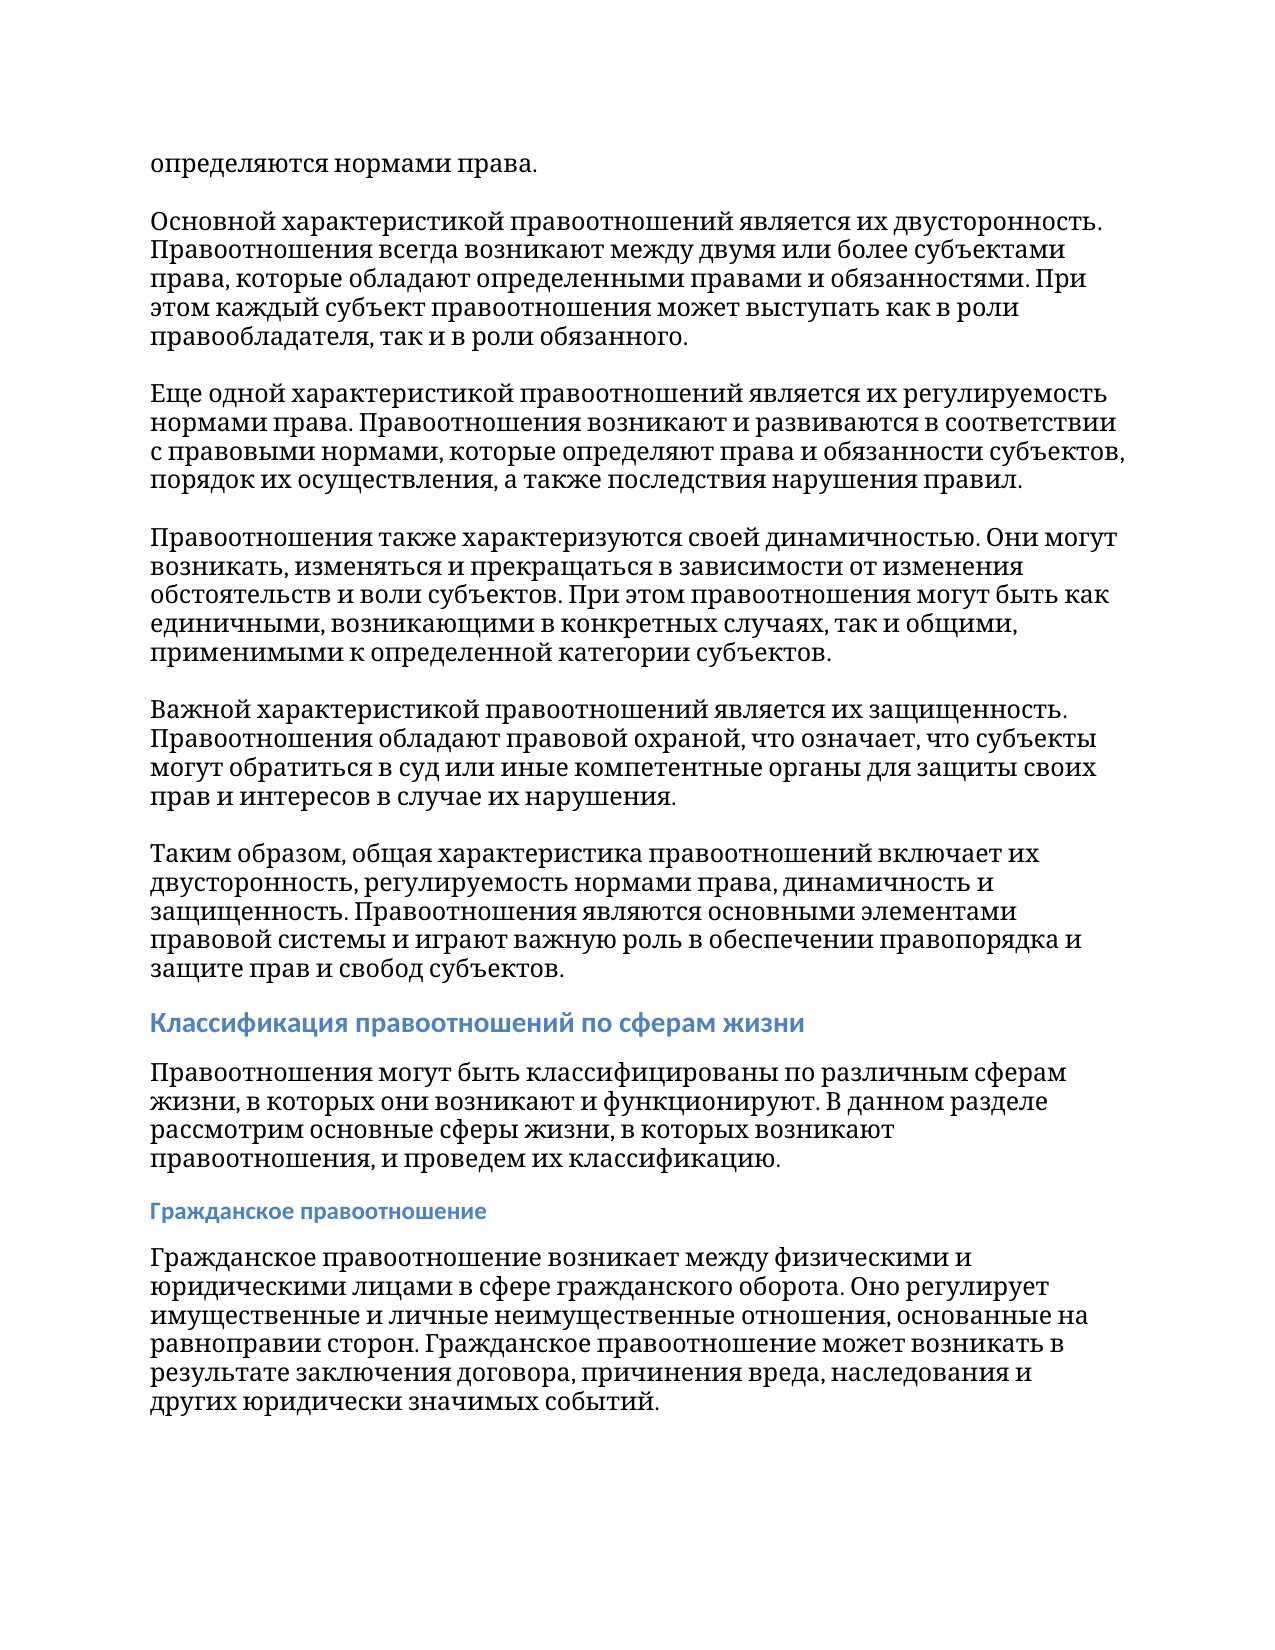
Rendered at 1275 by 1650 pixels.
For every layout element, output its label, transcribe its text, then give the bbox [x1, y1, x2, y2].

text Правоотношения могут быть классифицированы по различным сферам жизни, в которых они возникают и функционируют. В данном разделе рассмотрим основные сферы жизни, в которых возникают правоотношения, и проведем их классификацию. [150, 1059, 1125, 1174]
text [150, 150, 1125, 984]
text Гражданское правоотношение возникает между физическими и юридическими лицами в сфере гражданского оборота. Оно регулирует имущественные и личные неимущественные отношения, основанные на равноправии сторон. Гражданское правоотношение может возникать в результате заключения договора, причинения вреда, наследования и других юридически значимых событий. [150, 1244, 1125, 1417]
subtitle Классификация правоотношений по сферам жизни [150, 1004, 1125, 1040]
subtitle Гражданское правоотношение [150, 1195, 1125, 1225]
